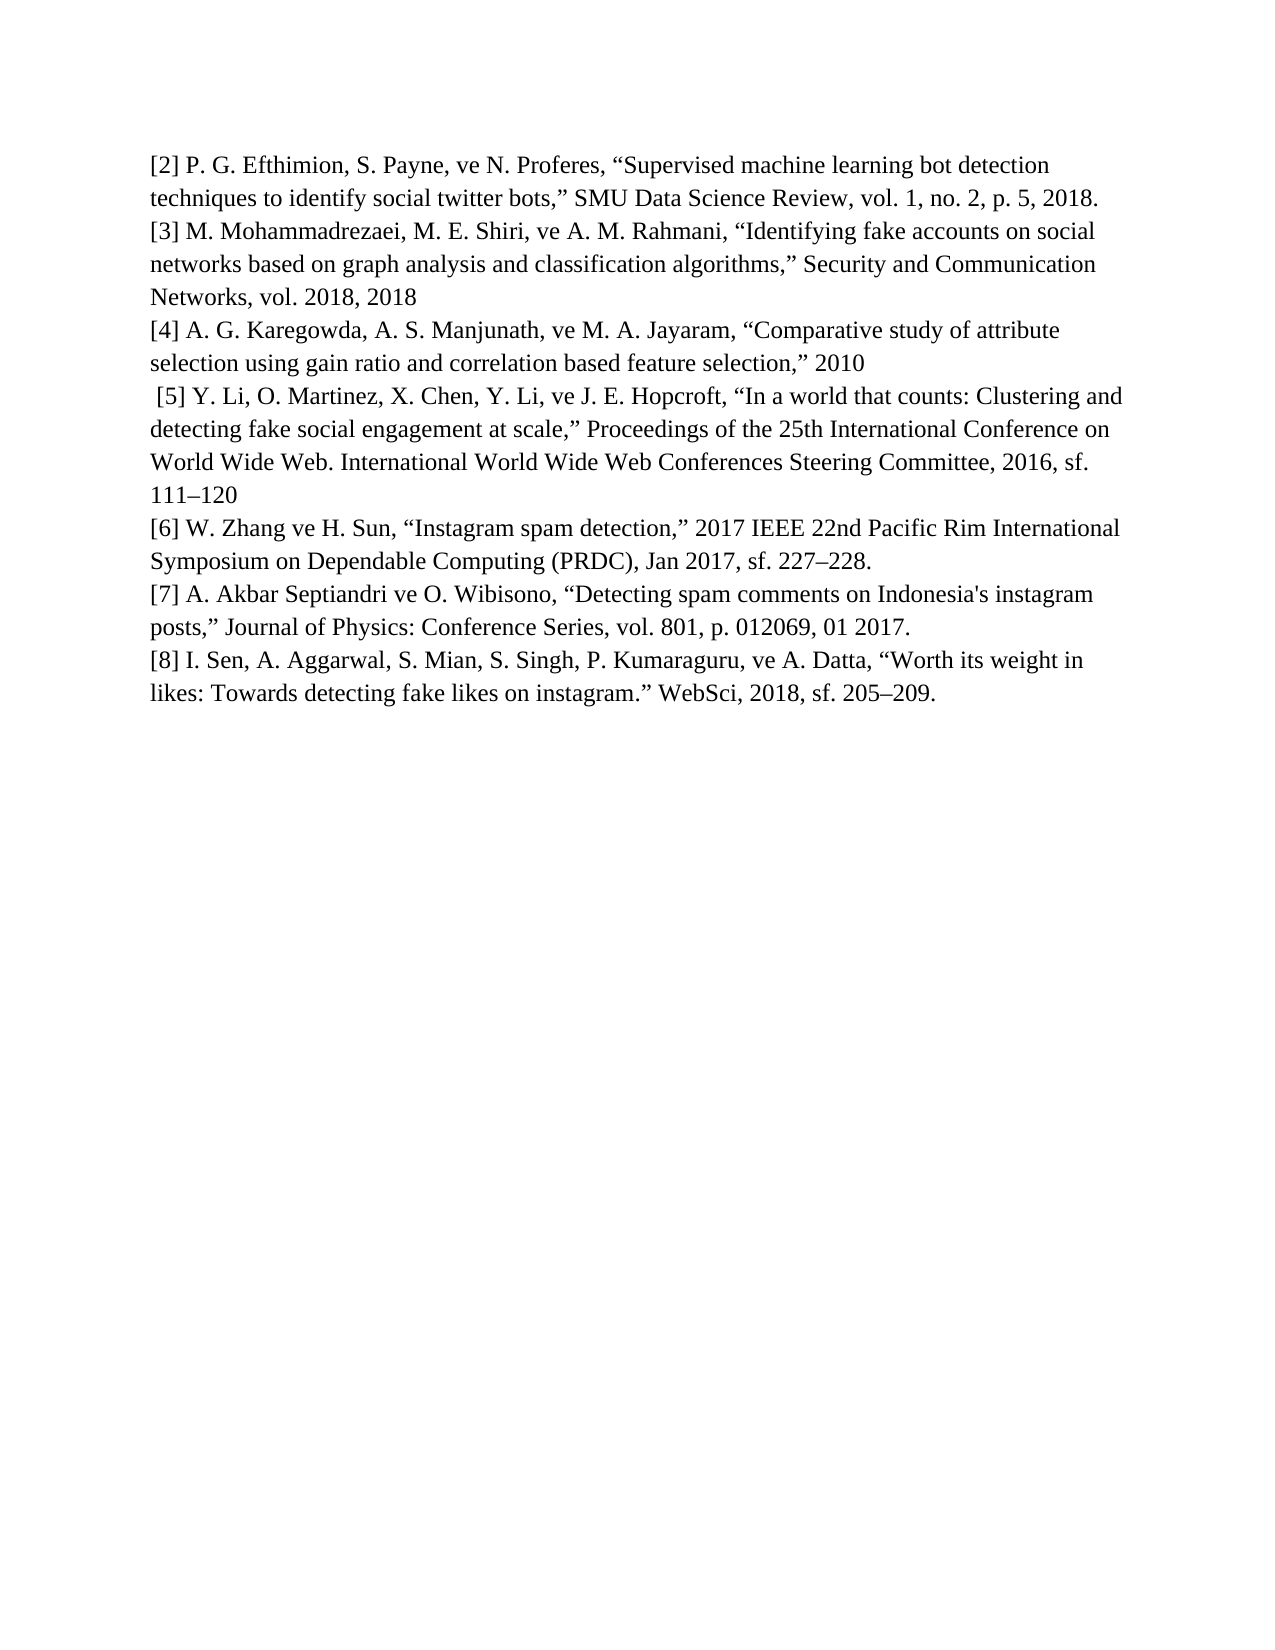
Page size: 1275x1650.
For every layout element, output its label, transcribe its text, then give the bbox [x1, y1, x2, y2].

text [5] Y. Li, O. Martinez, X. Chen, Y. Li, ve J. E. Hopcroft, “In a world that counts: Clustering and detecting fake social engagement at scale,” Proceedings of the 25th International Conference on World Wide Web. International World Wide Web Conferences Steering Committee, 2016, sf. 111–120 [150, 381, 1125, 509]
text [8] I. Sen, A. Aggarwal, S. Mian, S. Singh, P. Kumaraguru, ve A. Datta, “Worth its weight in likes: Towards detecting fake likes on instagram.” WebSci, 2018, sf. 205–209. [150, 645, 1125, 707]
text [6] W. Zhang ve H. Sun, “Instagram spam detection,” 2017 IEEE 22nd Pacific Rim International Symposium on Dependable Computing (PRDC), Jan 2017, sf. 227–228. [150, 513, 1125, 575]
text [7] A. Akbar Septiandri ve O. Wibisono, “Detecting spam comments on Indonesia's instagram posts,” Journal of Physics: Conference Series, vol. 801, p. 012069, 01 2017. [150, 579, 1125, 641]
text [2] P. G. Efthimion, S. Payne, ve N. Proferes, “Supervised machine learning bot detection techniques to identify social twitter bots,” SMU Data Science Review, vol. 1, no. 2, p. 5, 2018. [150, 150, 1125, 212]
text [3] M. Mohammadrezaei, M. E. Shiri, ve A. M. Rahmani, “Identifying fake accounts on social networks based on graph analysis and classification algorithms,” Security and Communication Networks, vol. 2018, 2018 [150, 216, 1125, 311]
text [4] A. G. Karegowda, A. S. Manjunath, ve M. A. Jayaram, “Comparative study of attribute selection using gain ratio and correlation based feature selection,” 2010 [150, 315, 1125, 377]
